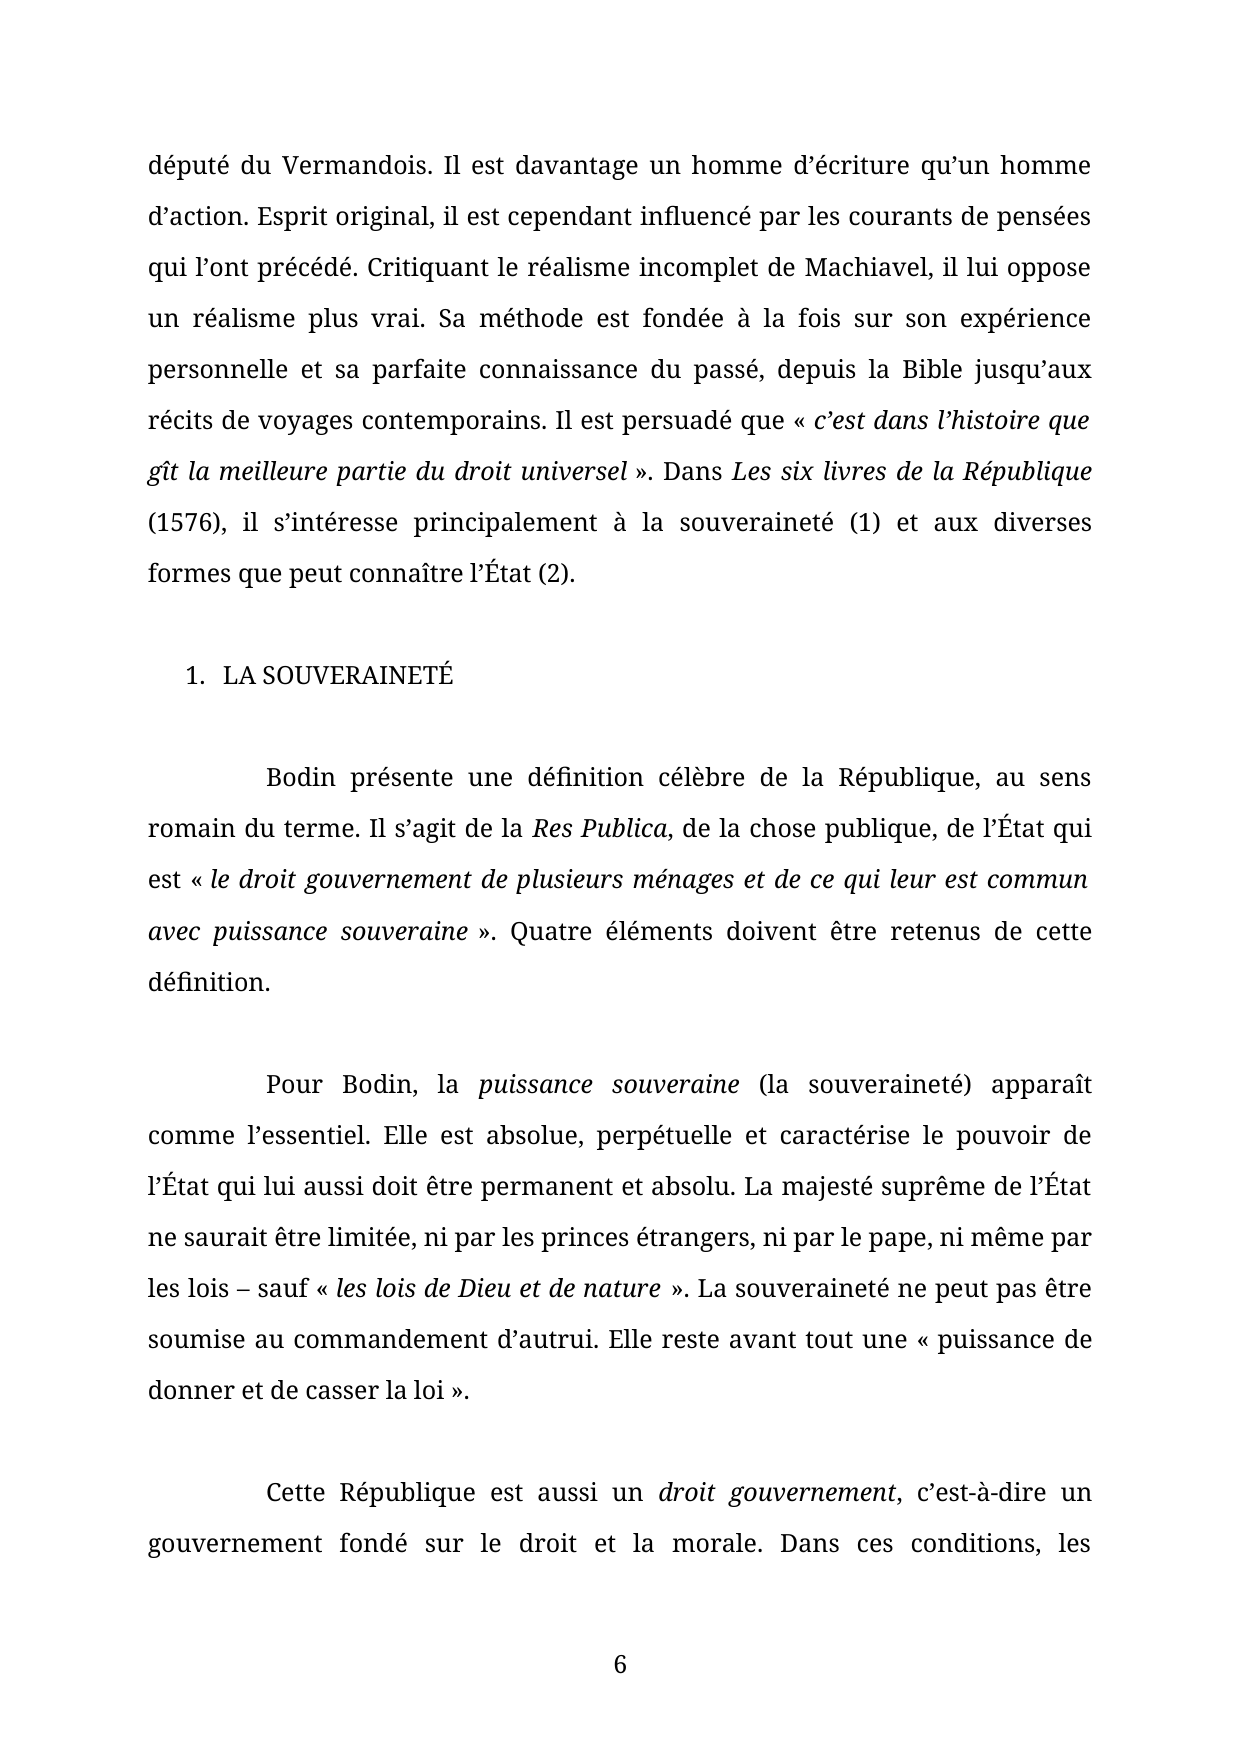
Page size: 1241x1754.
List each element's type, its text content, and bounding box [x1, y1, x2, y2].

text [148, 1475, 1093, 1560]
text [148, 148, 1093, 590]
list LA SOUVERAINETÉ [185, 658, 1093, 692]
text Bodin présente une définition célèbre de la République, au sens romain du terme. Il s’agit de la Res Publica, de la chose publique, de l’État qui est « le droit gouvernement de plusieurs ménages et de ce qui leur est commun avec puissance souveraine ». Quatre éléments doivent être retenus de cette définition. [148, 760, 1093, 998]
text Pour Bodin, la puissance souveraine (la souveraineté) apparaît comme l’essentiel. Elle est absolue, perpétuelle et caractérise le pouvoir de l’État qui lui aussi doit être permanent et absolu. La majesté suprême de l’État ne saurait être limitée, ni par les princes étrangers, ni par le pape, ni même par les lois – sauf « les lois de Dieu et de nature ». La souveraineté ne peut pas être soumise au commandement d’autrui. Elle reste avant tout une « puissance de donner et de casser la loi ». [148, 1066, 1093, 1407]
